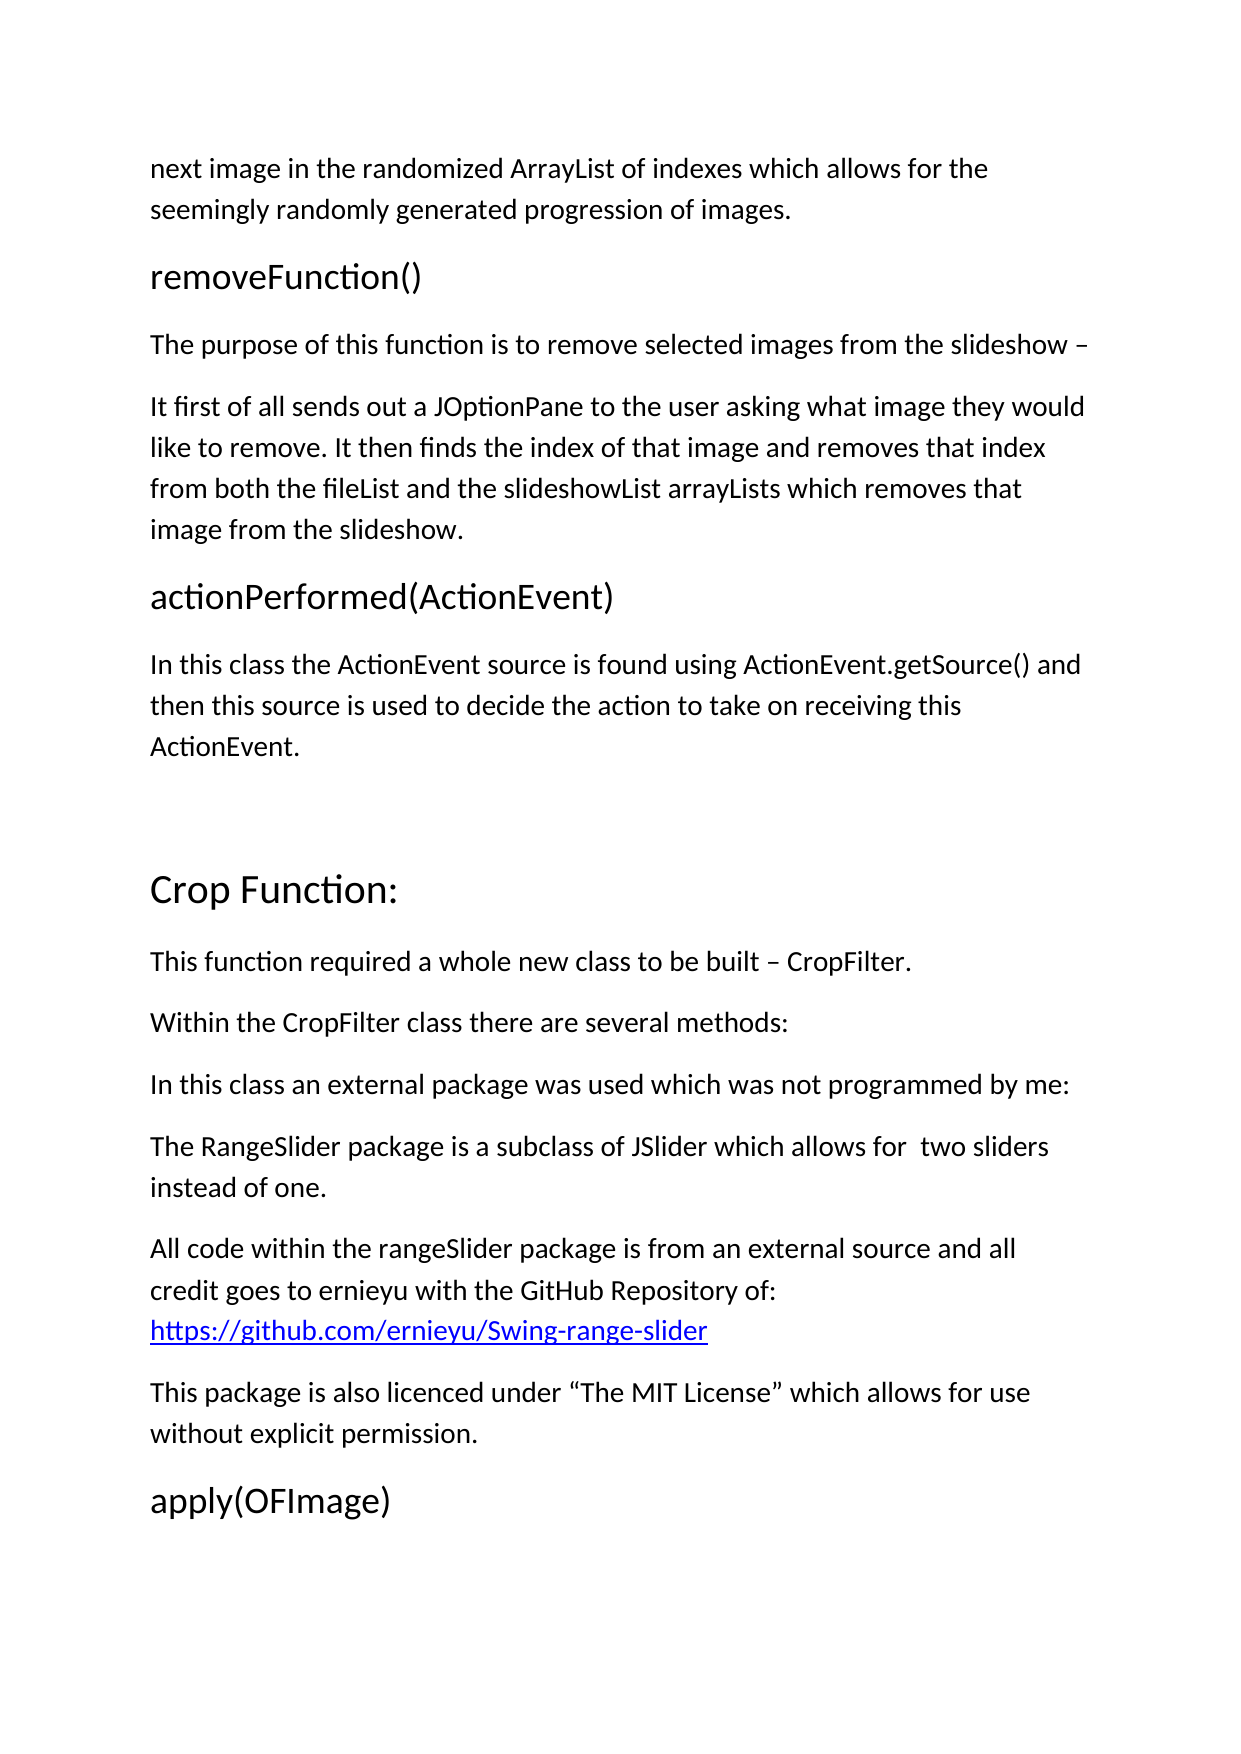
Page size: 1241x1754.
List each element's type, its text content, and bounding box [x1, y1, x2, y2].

text Crop Function: [150, 863, 1090, 914]
text It first of all sends out a JOptionPane to the user asking what image they would like to remove. It then finds the index of that image and removes that index from both the fileList and the slideshowList arrayLists which removes that image from the slideshow. [150, 388, 1090, 546]
text In this class the ActionEvent source is found using ActionEvent.getSource() and then this source is used to decide the action to take on receiving this ActionEvent. [150, 646, 1090, 764]
text This function required a whole new class to be built – CropFilter. [150, 943, 1090, 978]
text actionPerformed(ActionEvent) [150, 573, 1090, 618]
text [150, 150, 1090, 227]
text The RangeSlider package is a subclass of JSlider which allows for two sliders instead of one. [150, 1128, 1090, 1204]
text Within the CropFilter class there are several methods: [150, 1004, 1090, 1040]
text All code within the rangeSlider package is from an external source and all credit goes to ernieyu with the GitHub Repository of: https://github.com/ernieyu/Swing-range-slider [150, 1231, 1090, 1348]
text apply(OFImage) [150, 1477, 1090, 1523]
text removeFunction() [150, 253, 1090, 298]
text The purpose of this function is to remove selected images from the slideshow – [150, 326, 1090, 362]
text In this class an external package was used which was not programmed by me: [150, 1066, 1090, 1102]
text This package is also licenced under “The MIT License” which allows for use without explicit permission. [150, 1374, 1090, 1451]
